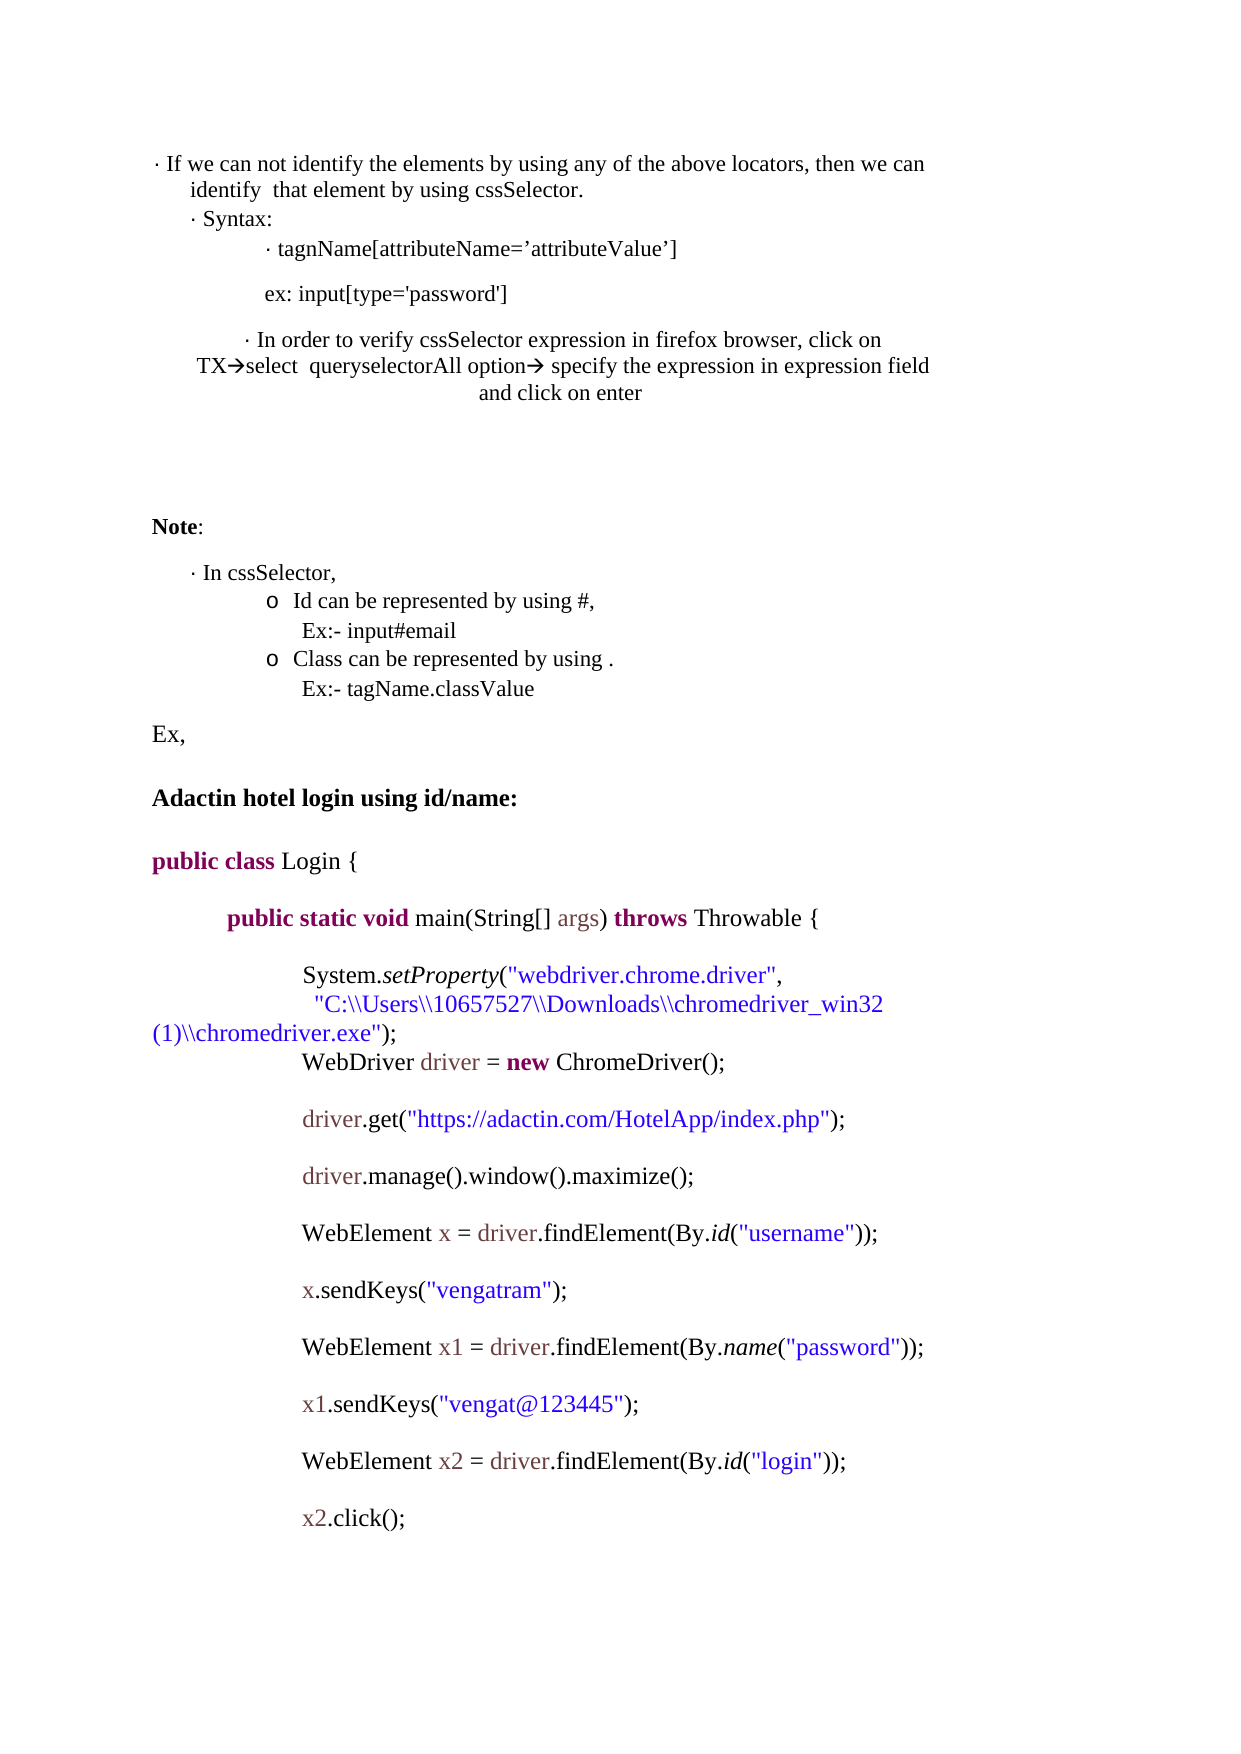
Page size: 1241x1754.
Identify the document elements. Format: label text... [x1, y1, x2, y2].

text WebElement x2 = driver.findElement(By.id("login")); [301, 1446, 1090, 1475]
text public class Login { [152, 846, 1090, 875]
text public static void main(String[] args) throws Throwable { [227, 903, 1090, 932]
text ∙ Syntax: [190, 205, 1090, 232]
text "C:\\Users\\10657527\\Downloads\\chromedriver_win32 [150, 989, 896, 1018]
text ∙ If we can not identify the elements by using any of the above locators, then we can identify that element by using cssSelector. [153, 150, 936, 203]
text ex: input[type='password'] [264, 280, 1090, 306]
text WebDriver driver = new ChromeDriver(); [301, 1047, 1090, 1076]
text WebElement x = driver.findElement(By.id("username")); [301, 1218, 1090, 1247]
text x1.sendKeys("vengat@123445"); [302, 1389, 1090, 1418]
text (1)\\chromedriver.exe"); [152, 1018, 1090, 1047]
text Note: [152, 513, 1090, 539]
text x.sendKeys("vengatram"); [302, 1275, 1090, 1304]
text ∙ In order to verify cssSelector expression in firefox browser, click on TX🡪select queryselectorAll option🡪 specify the expression in expression field and click on enter [190, 326, 936, 405]
text System.setProperty("webdriver.chrome.driver", [302, 961, 1090, 989]
text ∙ tagnName[attributeName=’attributeValue’] [265, 235, 1090, 261]
text Ex:- tagName.classValue [302, 675, 1090, 701]
text Adactin hotel login using id/name: [152, 783, 1090, 812]
text WebElement x1 = driver.findElement(By.name("password")); [301, 1332, 1090, 1361]
text ∙ In cssSelector, [190, 559, 1090, 586]
text Ex:- input#email [302, 617, 1090, 643]
text driver.get("https://adactin.com/HotelApp/index.php"); [302, 1104, 1090, 1133]
text Ex, [152, 719, 1090, 748]
text driver.manage().window().maximize(); [302, 1161, 1090, 1190]
text o Id can be represented by using #, [265, 587, 1090, 616]
text x2.click(); [302, 1503, 1090, 1532]
text o Class can be represented by using . [265, 645, 1090, 673]
